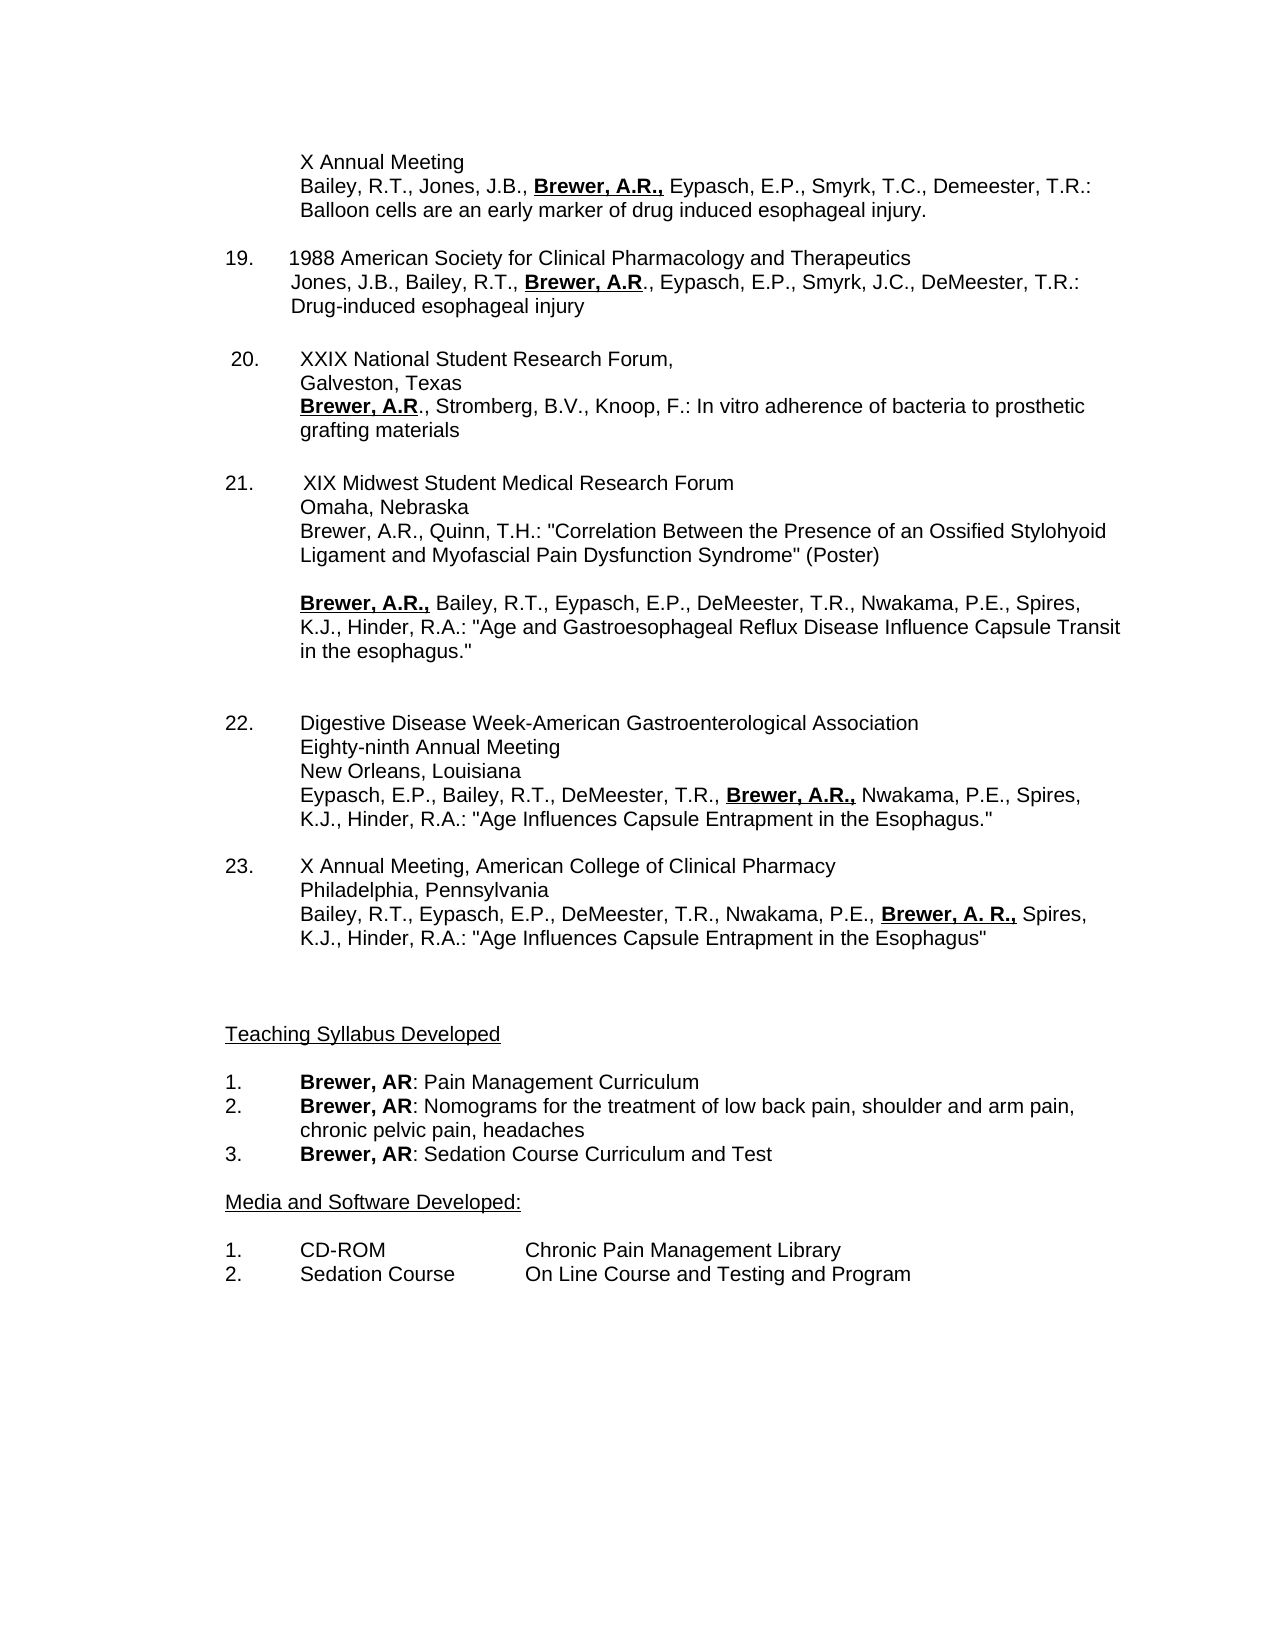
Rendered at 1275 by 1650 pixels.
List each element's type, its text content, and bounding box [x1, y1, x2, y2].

text Eypasch, E.P., Bailey, R.T., DeMeester, T.R., Brewer, A.R., Nwakama, P.E., Spires, K.J., Hinder, R.A.: "Age Influences Capsule Entrapment in the Esophagus." [300, 782, 1125, 830]
text 22. Digestive Disease Week-American Gastroenterological Association [150, 711, 1125, 734]
list Brewer, AR: Nomograms for the treatment of low back pain, shoulder and arm pain, chronic pelvic pain, headaches [225, 1094, 1125, 1142]
text Omaha, Nebraska [150, 495, 1125, 519]
text X Annual Meeting [225, 150, 1125, 174]
text Media and Software Developed: [225, 1190, 1125, 1214]
text Brewer, A.R., Stromberg, B.V., Knoop, F.: In vitro adherence of bacteria to prosthetic grafting materials [300, 394, 1125, 442]
text 20. XXIX National Student Research Forum, [150, 346, 1125, 370]
text 23. X Annual Meeting, American College of Clinical Pharmacy [150, 854, 1125, 878]
text 1. CD-ROM Chronic Pain Management Library [225, 1238, 1125, 1262]
text 2. Sedation Course On Line Course and Testing and Program [225, 1262, 1125, 1286]
text Bailey, R.T., Jones, J.B., Brewer, A.R., Eypasch, E.P., Smyrk, T.C., Demeester, T.R.: Balloon cells are an early marker of drug induced esophageal injury. [300, 174, 1125, 222]
text Jones, J.B., Bailey, R.T., Brewer, A.R., Eypasch, E.P., Smyrk, J.C., DeMeester, T.R.: Drug-induced esophageal injury [291, 270, 1125, 318]
text 19. 1988 American Society for Clinical Pharmacology and Therapeutics [225, 246, 1125, 270]
text Brewer, A.R., Bailey, R.T., Eypasch, E.P., DeMeester, T.R., Nwakama, P.E., Spires, K.J., Hinder, R.A.: "Age and Gastroesophageal Reflux Disease Influence Capsule Transit in the esophagus." [300, 591, 1125, 663]
text New Orleans, Louisiana [225, 758, 1125, 782]
text Brewer, A.R., Quinn, T.H.: "Correlation Between the Presence of an Ossified Stylohyoid Ligament and Myofascial Pain Dysfunction Syndrome" (Poster) [300, 519, 1125, 567]
text Philadelphia, Pennsylvania [225, 878, 1125, 902]
text Bailey, R.T., Eypasch, E.P., DeMeester, T.R., Nwakama, P.E., Brewer, A. R., Spires, K.J., Hinder, R.A.: "Age Influences Capsule Entrapment in the Esophagus" [300, 902, 1125, 950]
list Brewer, AR: Sedation Course Curriculum and Test [225, 1142, 1125, 1166]
text Teaching Syllabus Developed [225, 1022, 1125, 1046]
text Galveston, Texas [225, 370, 1125, 394]
text Eighty-ninth Annual Meeting [225, 734, 1125, 758]
list Brewer, AR: Pain Management Curriculum [225, 1070, 1125, 1094]
list XIX Midwest Student Medical Research Forum [225, 471, 1125, 495]
